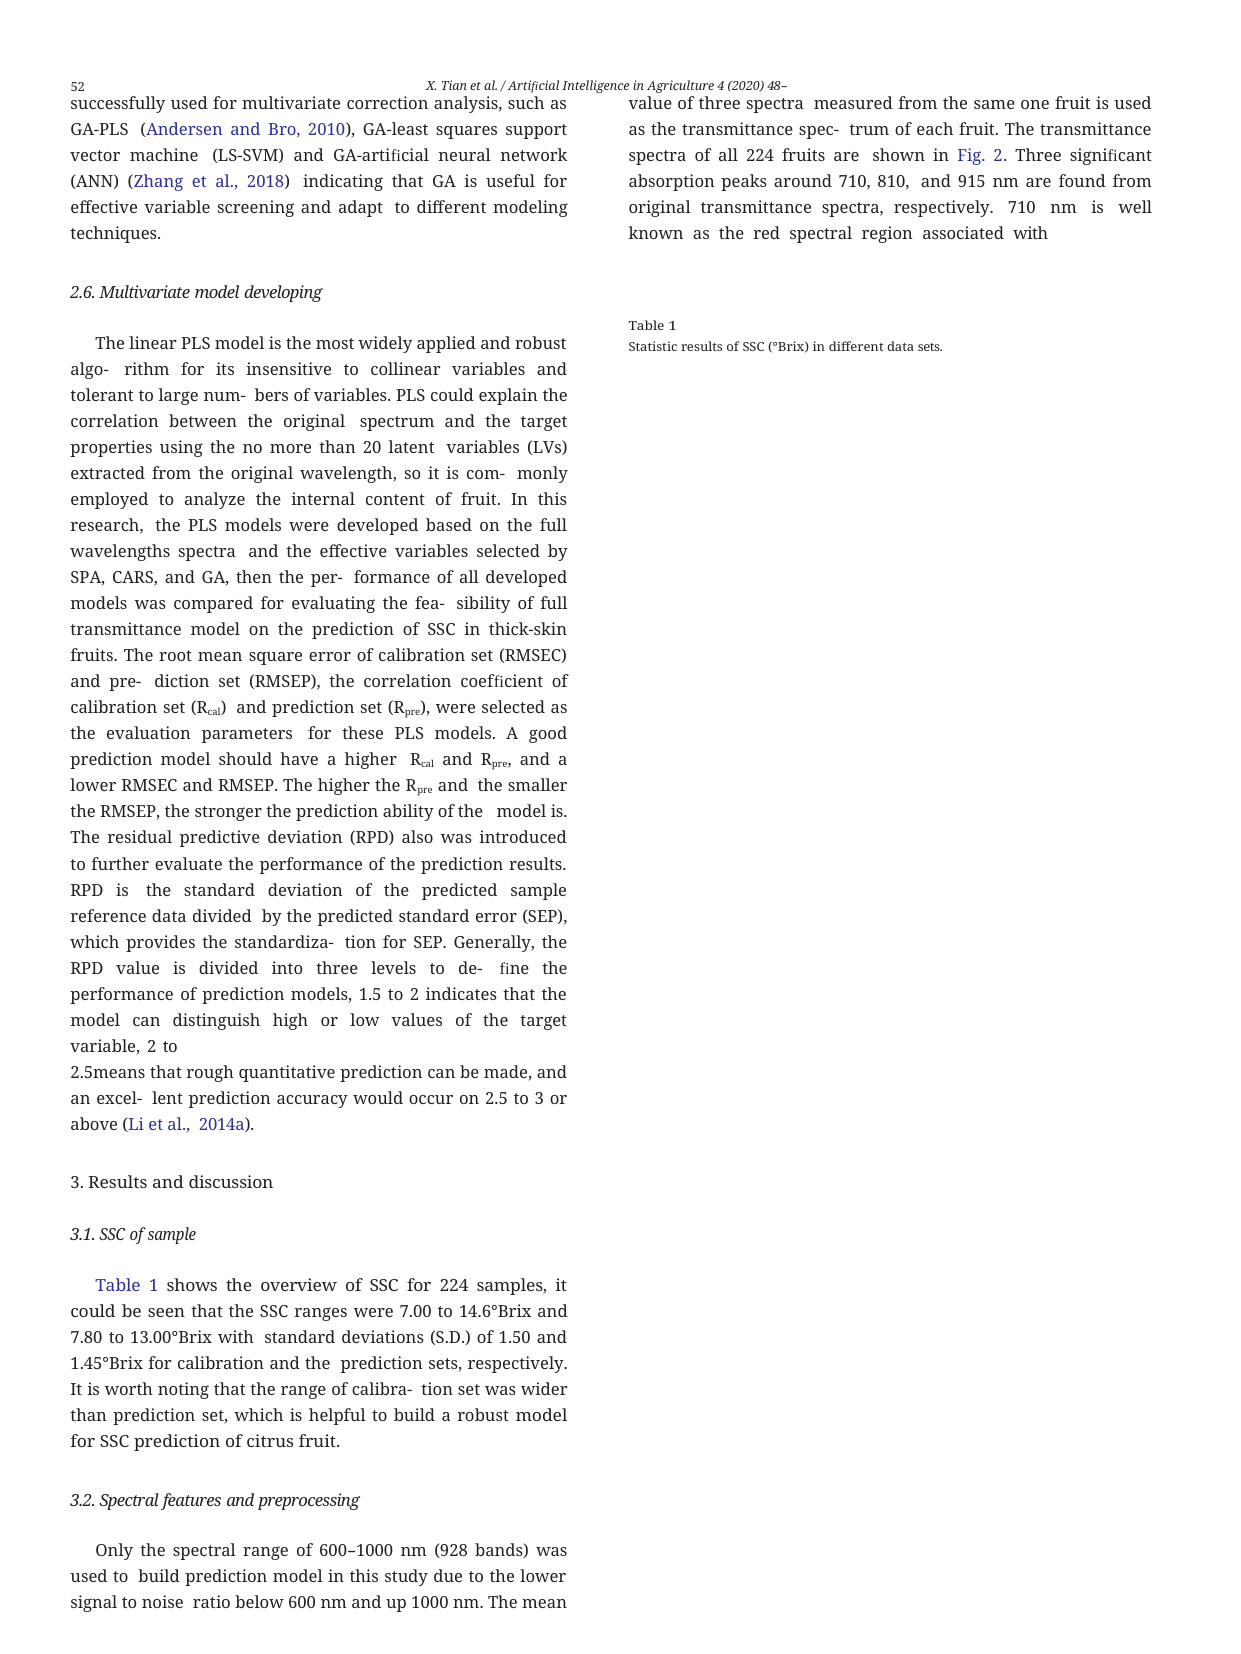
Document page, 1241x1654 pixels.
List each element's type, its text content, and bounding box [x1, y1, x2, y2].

text Statistic results of SSC (°Brix) in different data sets. [628, 338, 1182, 355]
text Table 1 shows the overview of SSC for 224 samples, it could be seen that the SSC ranges were 7.00 to 14.6°Brix and 7.80 to 13.00°Brix with standard deviations (S.D.) of 1.50 and 1.45°Brix for calibration and the prediction sets, respectively. It is worth noting that the range of calibra- tion set was wider than prediction set, which is helpful to build a robust model for SSC prediction of citrus fruit. [70, 1273, 568, 1452]
list SSC of sample [70, 1222, 597, 1245]
text Table 1 [628, 317, 1182, 334]
list Results and discussion [70, 1171, 597, 1194]
list Multivariate model developing [70, 280, 597, 303]
text Only the spectral range of 600–1000 nm (928 bands) was used to build prediction model in this study due to the lower signal to noise ratio below 600 nm and up 1000 nm. The mean value of three spectra measured from the same one fruit is used as the transmittance spec- trum of each fruit. The transmittance spectra of all 224 fruits are shown in Fig. 2. Three significant absorption peaks around 710, 810, and 915 nm are found from original transmittance spectra, respectively. 710 nm is well known as the red spectral region associated with [70, 1538, 567, 1613]
text The linear PLS model is the most widely applied and robust algo- rithm for its insensitive to collinear variables and tolerant to large num- bers of variables. PLS could explain the correlation between the original spectrum and the target properties using the no more than 20 latent variables (LVs) extracted from the original wavelength, so it is com- monly employed to analyze the internal content of fruit. In this research, the PLS models were developed based on the full wavelengths spectra and the effective variables selected by SPA, CARS, and GA, then the per- formance of all developed models was compared for evaluating the fea- sibility of full transmittance model on the prediction of SSC in thick-skin fruits. The root mean square error of calibration set (RMSEC) and pre- diction set (RMSEP), the correlation coefficient of calibration set (Rcal) and prediction set (Rpre), were selected as the evaluation parameters for these PLS models. A good prediction model should have a higher Rcal and Rpre, and a lower RMSEC and RMSEP. The higher the Rpre and the smaller the RMSEP, the stronger the prediction ability of the model is. The residual predictive deviation (RPD) also was introduced to further evaluate the performance of the prediction results. RPD is the standard deviation of the predicted sample reference data divided by the predicted standard error (SEP), which provides the standardiza- tion for SEP. Generally, the RPD value is divided into three levels to de- fine the performance of prediction models, 1.5 to 2 indicates that the model can distinguish high or low values of the target variable, 2 to [70, 331, 568, 1057]
text 2.5means that rough quantitative prediction can be made, and an excel- lent prediction accuracy would occur on 2.5 to 3 or above (Li et al., 2014a). [70, 1061, 567, 1135]
text successfully used for multivariate correction analysis, such as GA-PLS (Andersen and Bro, 2010), GA-least squares support vector machine (LS-SVM) and GA-artificial neural network (ANN) (Zhang et al., 2018) indicating that GA is useful for effective variable screening and adapt to different modeling techniques. [70, 92, 567, 244]
text Only the spectral range of 600–1000 nm (928 bands) was used to build prediction model in this study due to the lower signal to noise ratio below 600 nm and up 1000 nm. The mean value of three spectra measured from the same one fruit is used as the transmittance spec- trum of each fruit. The transmittance spectra of all 224 fruits are shown in Fig. 2. Three significant absorption peaks around 710, 810, and 915 nm are found from original transmittance spectra, respectively. 710 nm is well known as the red spectral region associated with [628, 92, 1152, 244]
list Spectral features and preprocessing [70, 1488, 597, 1511]
